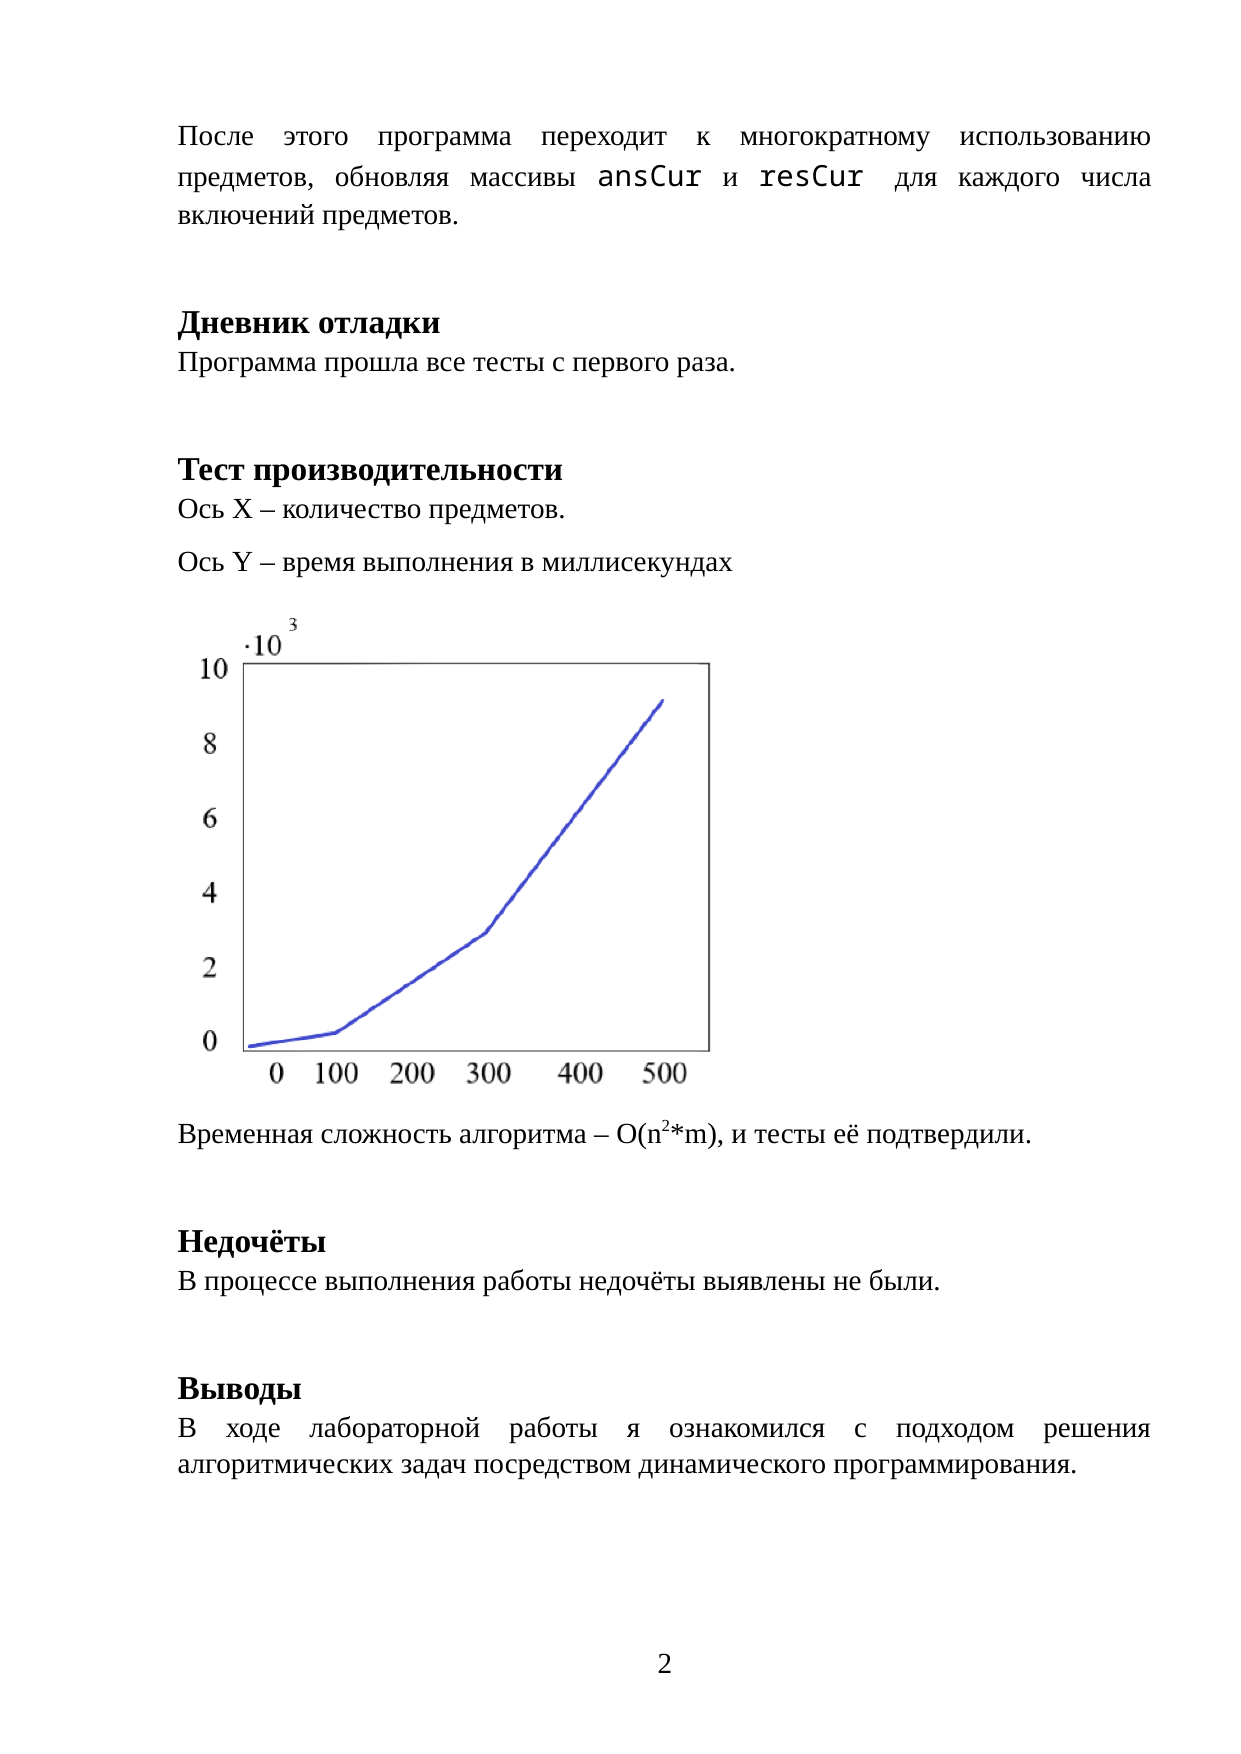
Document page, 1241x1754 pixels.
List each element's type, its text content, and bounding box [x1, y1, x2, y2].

subtitle Недочёты [177, 1222, 1152, 1260]
picture [177, 596, 719, 1097]
subtitle Дневник отладки [177, 303, 1152, 341]
text Временная сложность алгоритма – O(n2*m), и тесты её подтвердили. [177, 1116, 1152, 1149]
text Ось Y – время выполнения в миллисекундах [177, 544, 1152, 577]
text После этого программа переходит к многократному использованию предметов, обновляя массивы ansCur и resCur для каждого числа включений предметов. [177, 118, 1152, 231]
subtitle Тест производительности [177, 450, 1152, 488]
text В процессе выполнения работы недочёты выявлены не были. [177, 1263, 1152, 1296]
text Программа прошла все тесты с первого раза. [177, 344, 1152, 378]
text Ось X – количество предметов. [177, 491, 1152, 524]
subtitle Выводы [177, 1368, 1152, 1407]
text В ходе лабораторной работы я ознакомился с подходом решения алгоритмических задач посредством динамического программирования. [177, 1410, 1152, 1479]
